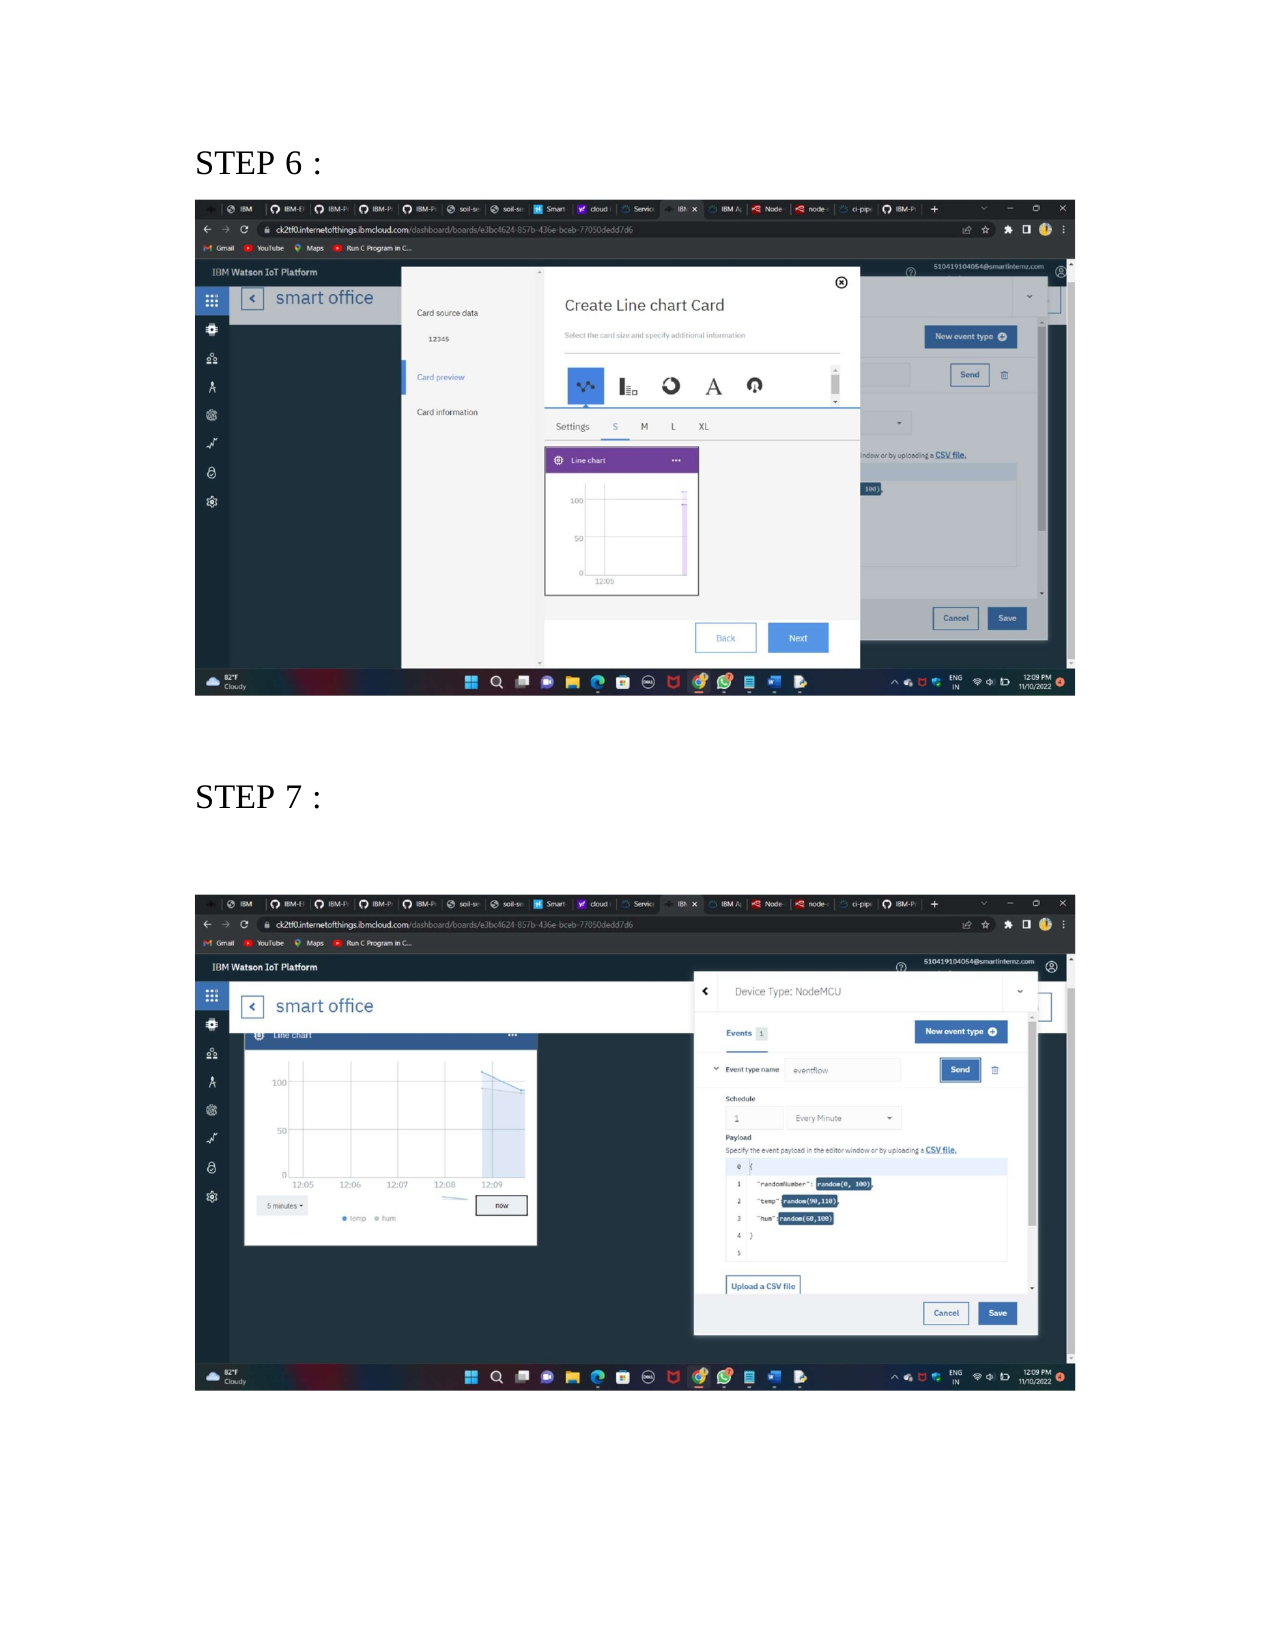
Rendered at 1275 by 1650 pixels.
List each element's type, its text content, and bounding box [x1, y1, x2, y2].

picture [194, 199, 1076, 696]
picture [194, 894, 1076, 1391]
text STEP 7 : [195, 776, 1096, 816]
